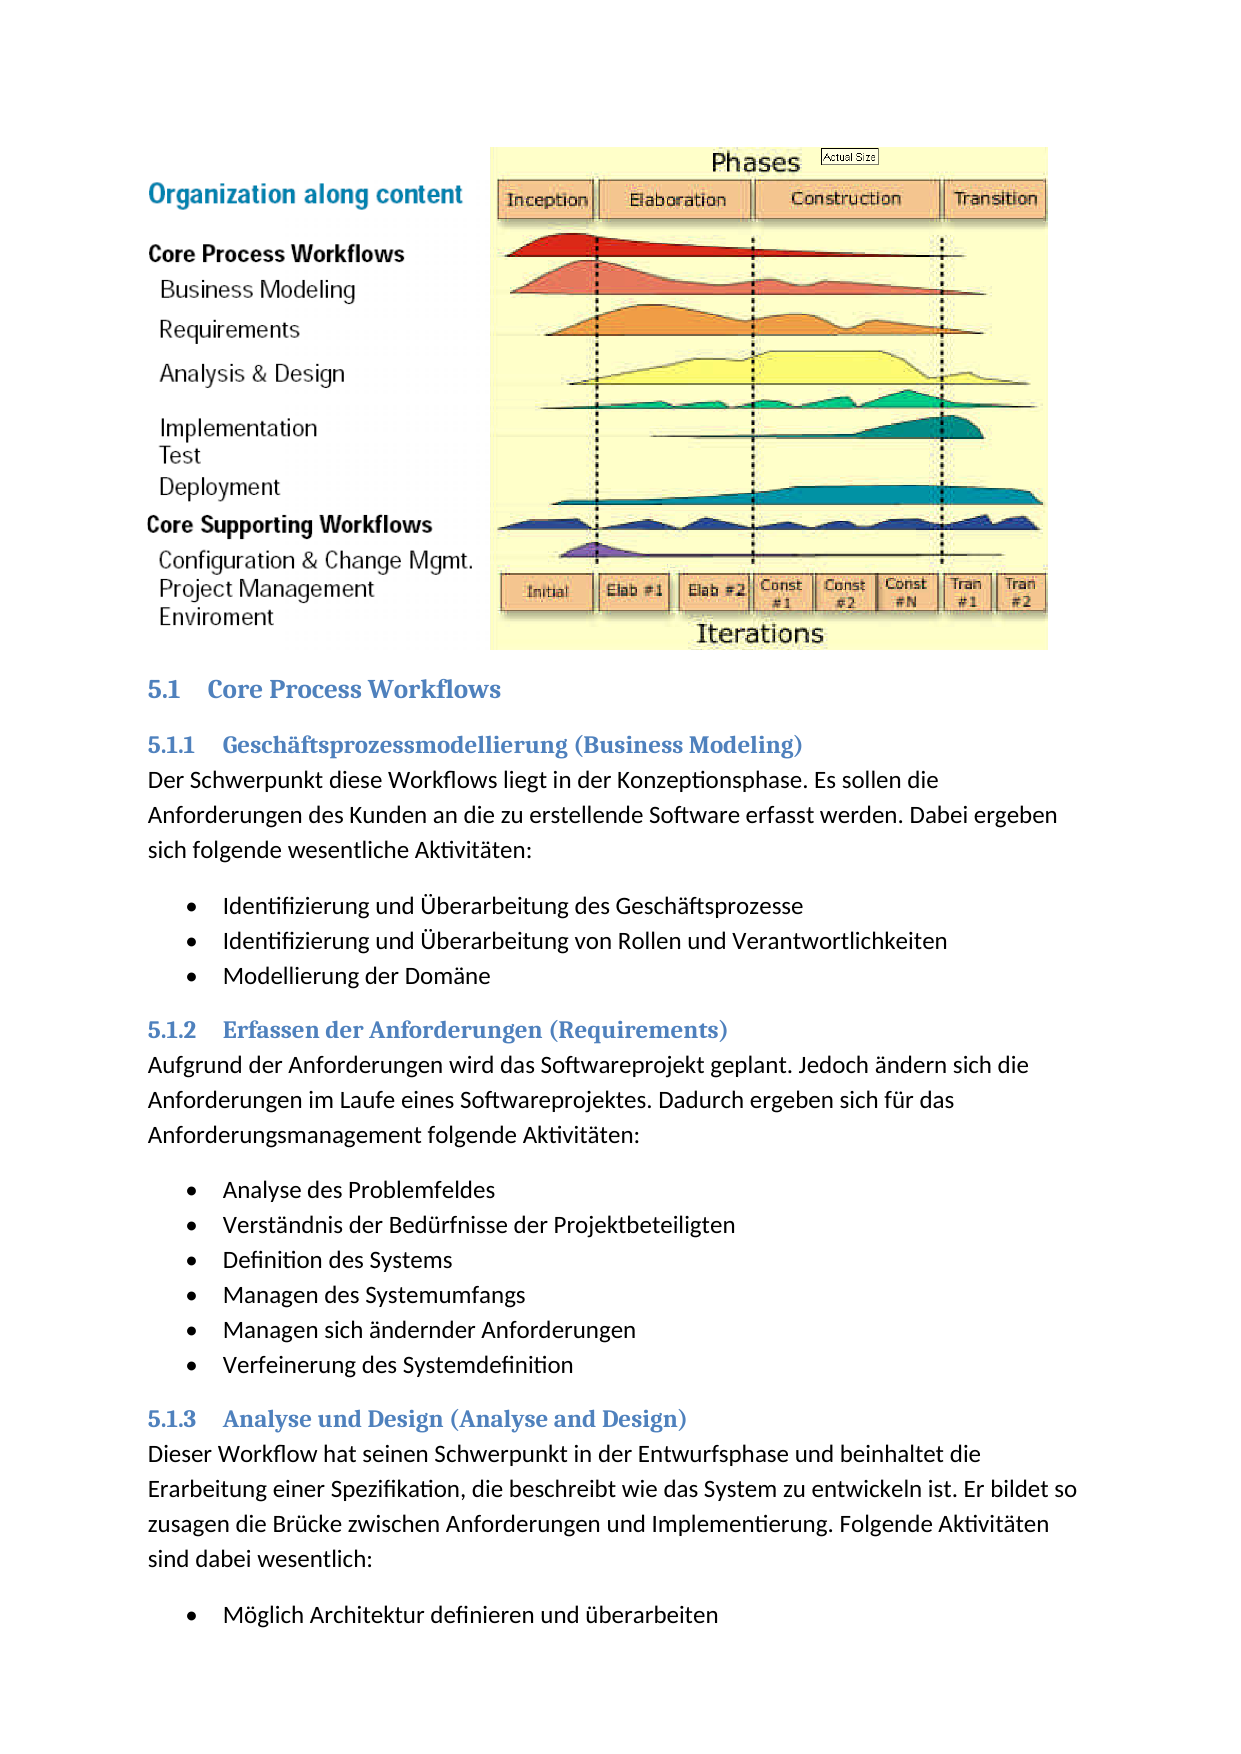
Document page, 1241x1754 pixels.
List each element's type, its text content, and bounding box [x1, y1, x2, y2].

text Der Schwerpunkt diese Workflows liegt in der Konzeptionsphase. Es sollen die Anforderungen des Kunden an die zu erstellende Software erfasst werden. Dabei ergeben sich folgende wesentliche Aktivitäten: [148, 764, 1093, 864]
subtitle Geschäftsprozessmodellierung (Business Modeling) [148, 731, 1093, 760]
list Verfeinerung des Systemdefinition [185, 1349, 1093, 1380]
list Definition des Systems [185, 1244, 1093, 1275]
list Möglich Architektur definieren und überarbeiten [185, 1599, 1093, 1630]
list Analyse des Problemfeldes [185, 1174, 1093, 1205]
list Verständnis der Bedürfnisse der Projektbeteiligten [185, 1209, 1093, 1240]
list Managen sich ändernder Anforderungen [185, 1314, 1093, 1345]
list Modellierung der Domäne [185, 960, 1093, 990]
list Managen des Systemumfangs [185, 1279, 1093, 1310]
text Dieser Workflow hat seinen Schwerpunkt in der Entwurfsphase und beinhaltet die Erarbeitung einer Spezifikation, die beschreibt wie das System zu entwickeln ist. Er bildet so zusagen die Brücke zwischen Anforderungen und Implementierung. Folgende Aktivitäten sind dabei wesentlich: [148, 1438, 1093, 1574]
list Identifizierung und Überarbeitung des Geschäftsprozesse [185, 890, 1093, 920]
subtitle Core Process Workflows [148, 674, 1093, 706]
list Identifizierung und Überarbeitung von Rollen und Verantwortlichkeiten [185, 925, 1093, 955]
subtitle Analyse und Design (Analyse and Design) [148, 1405, 1093, 1434]
text Aufgrund der Anforderungen wird das Softwareprojekt geplant. Jedoch ändern sich die Anforderungen im Laufe eines Softwareprojektes. Dadurch ergeben sich für das Anforderungsmanagement folgende Aktivitäten: [148, 1049, 1093, 1149]
subtitle Erfassen der Anforderungen (Requirements) [148, 1016, 1093, 1044]
